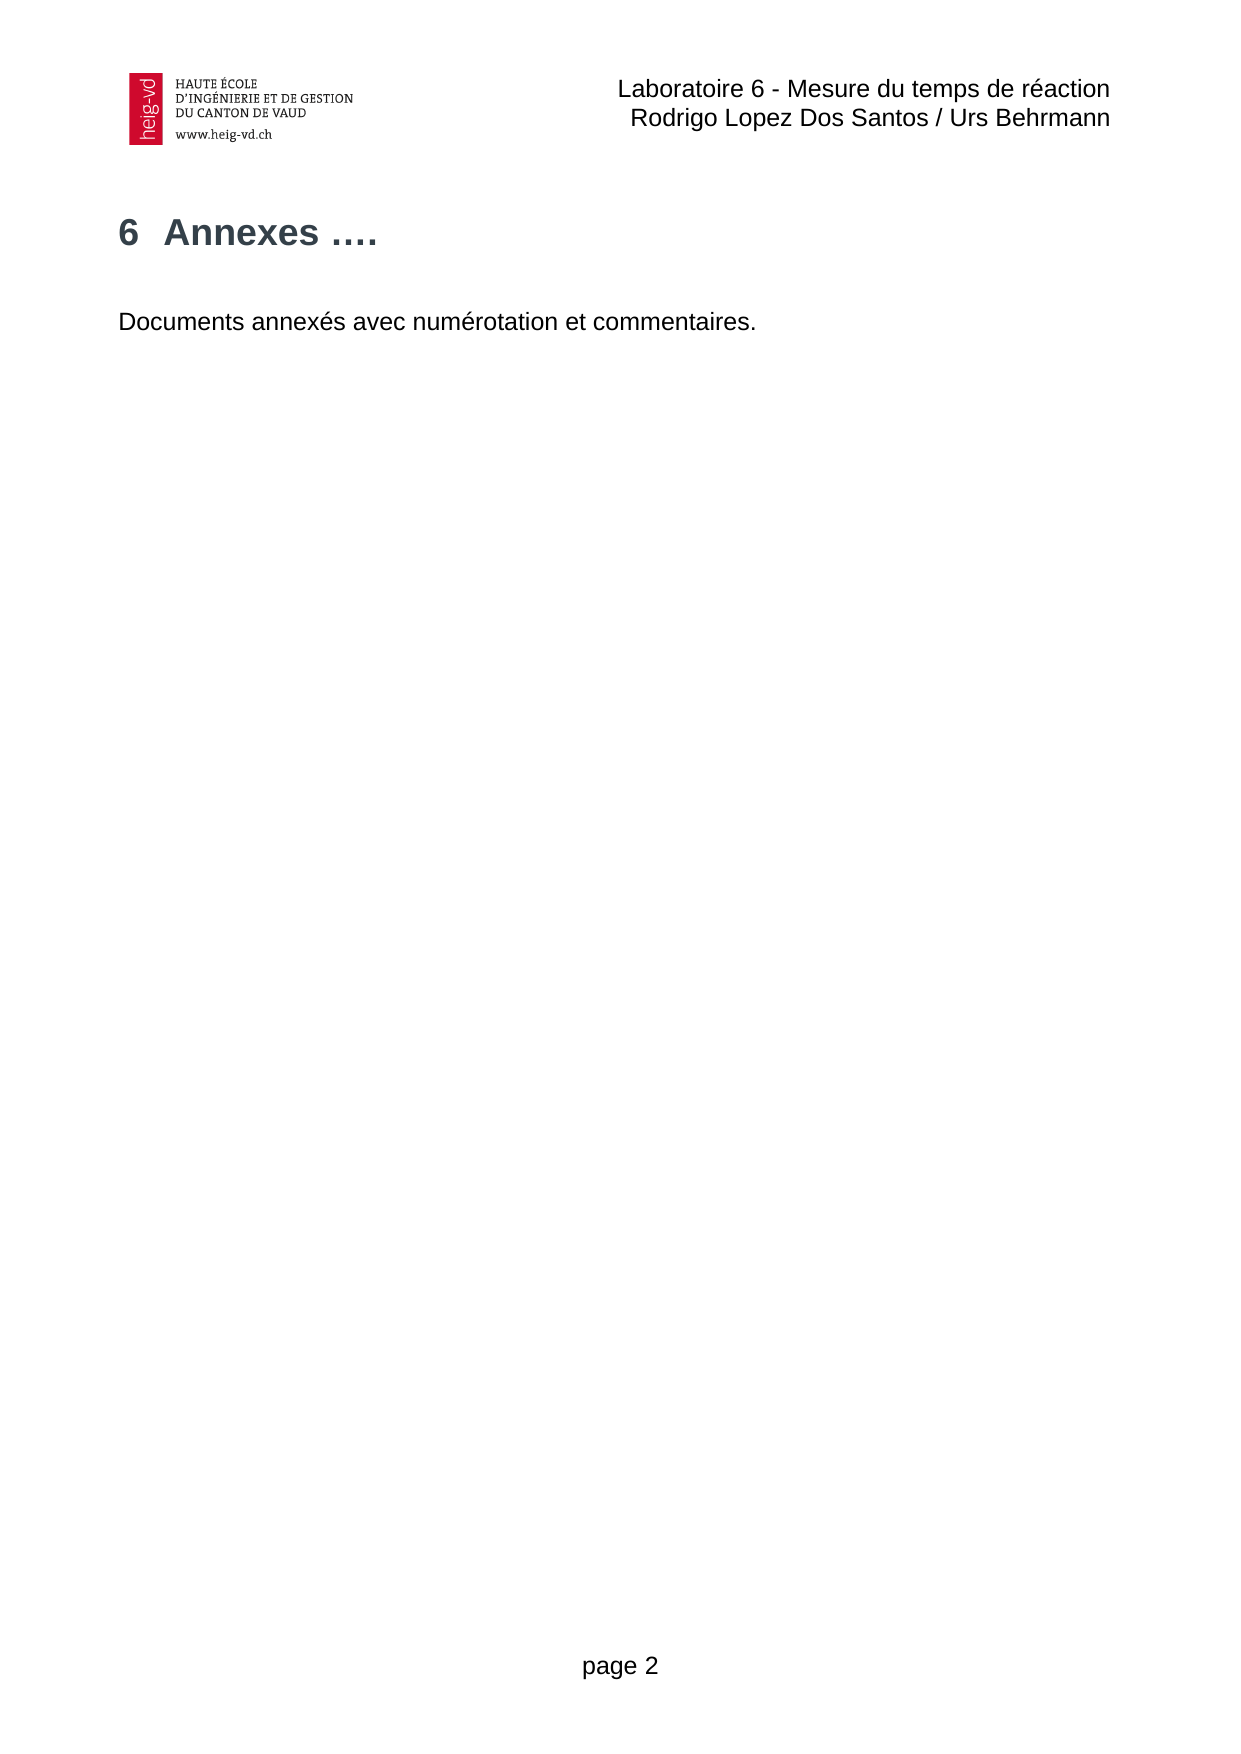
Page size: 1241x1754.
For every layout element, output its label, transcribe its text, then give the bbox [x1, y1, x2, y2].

subtitle Annexes …. [118, 210, 1122, 253]
text Documents annexés avec numérotation et commentaires. [118, 307, 1122, 336]
picture [129, 73, 353, 145]
